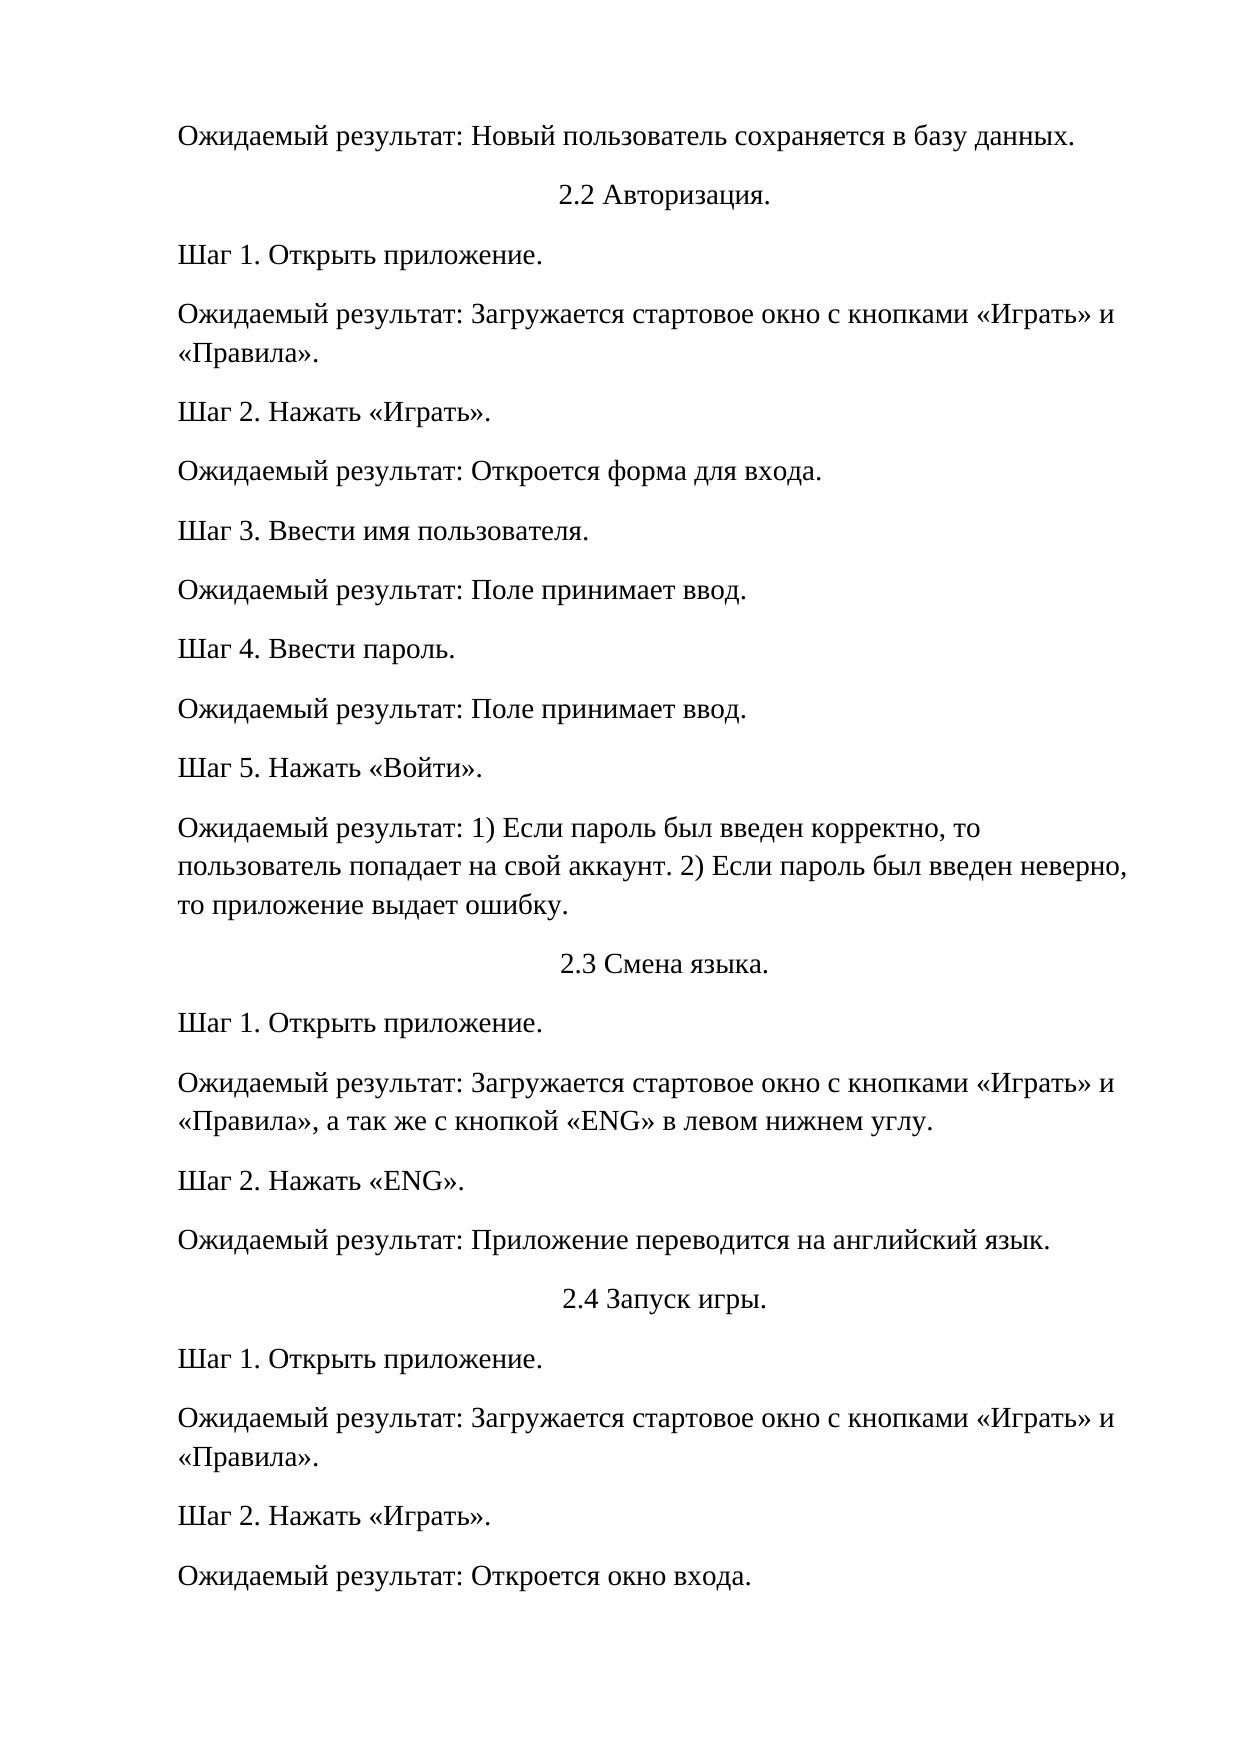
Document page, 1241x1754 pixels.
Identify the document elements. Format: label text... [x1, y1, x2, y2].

text 2.3 Смена языка. [177, 946, 1152, 980]
text Шаг 2. Нажать «ENG». [177, 1163, 1152, 1196]
text Ожидаемый результат: Новый пользователь сохраняется в базу данных. [177, 118, 1152, 152]
text Шаг 1. Открыть приложение. [177, 1006, 1152, 1039]
text Шаг 1. Открыть приложение. [177, 1341, 1152, 1374]
text Ожидаемый результат: Откроется форма для входа. [177, 453, 1152, 487]
text Ожидаемый результат: Приложение переводится на английский язык. [177, 1222, 1152, 1256]
text Ожидаемый результат: Поле принимает ввод. [177, 572, 1152, 606]
text Ожидаемый результат: Загружается стартовое окно с кнопками «Играть» и «Правила». [177, 1400, 1152, 1472]
text Ожидаемый результат: Откроется окно входа. [177, 1558, 1152, 1591]
text Шаг 2. Нажать «Играть». [177, 1498, 1152, 1532]
text Ожидаемый результат: 1) Если пароль был введен корректно, то пользователь попадает на свой аккаунт. 2) Если пароль был введен неверно, то приложение выдает ошибку. [177, 810, 1152, 920]
text 2.4 Запуск игры. [177, 1282, 1152, 1315]
text Ожидаемый результат: Загружается стартовое окно с кнопками «Играть» и «Правила», а так же с кнопкой «ENG» в левом нижнем углу. [177, 1065, 1152, 1137]
text 2.2 Авторизация. [177, 177, 1152, 211]
text Ожидаемый результат: Поле принимает ввод. [177, 691, 1152, 724]
text Ожидаемый результат: Загружается стартовое окно с кнопками «Играть» и «Правила». [177, 296, 1152, 368]
text Шаг 2. Нажать «Играть». [177, 394, 1152, 428]
text Шаг 3. Ввести имя пользователя. [177, 513, 1152, 546]
text Шаг 1. Открыть приложение. [177, 237, 1152, 270]
text Шаг 4. Ввести пароль. [177, 632, 1152, 665]
text Шаг 5. Нажать «Войти». [177, 750, 1152, 784]
